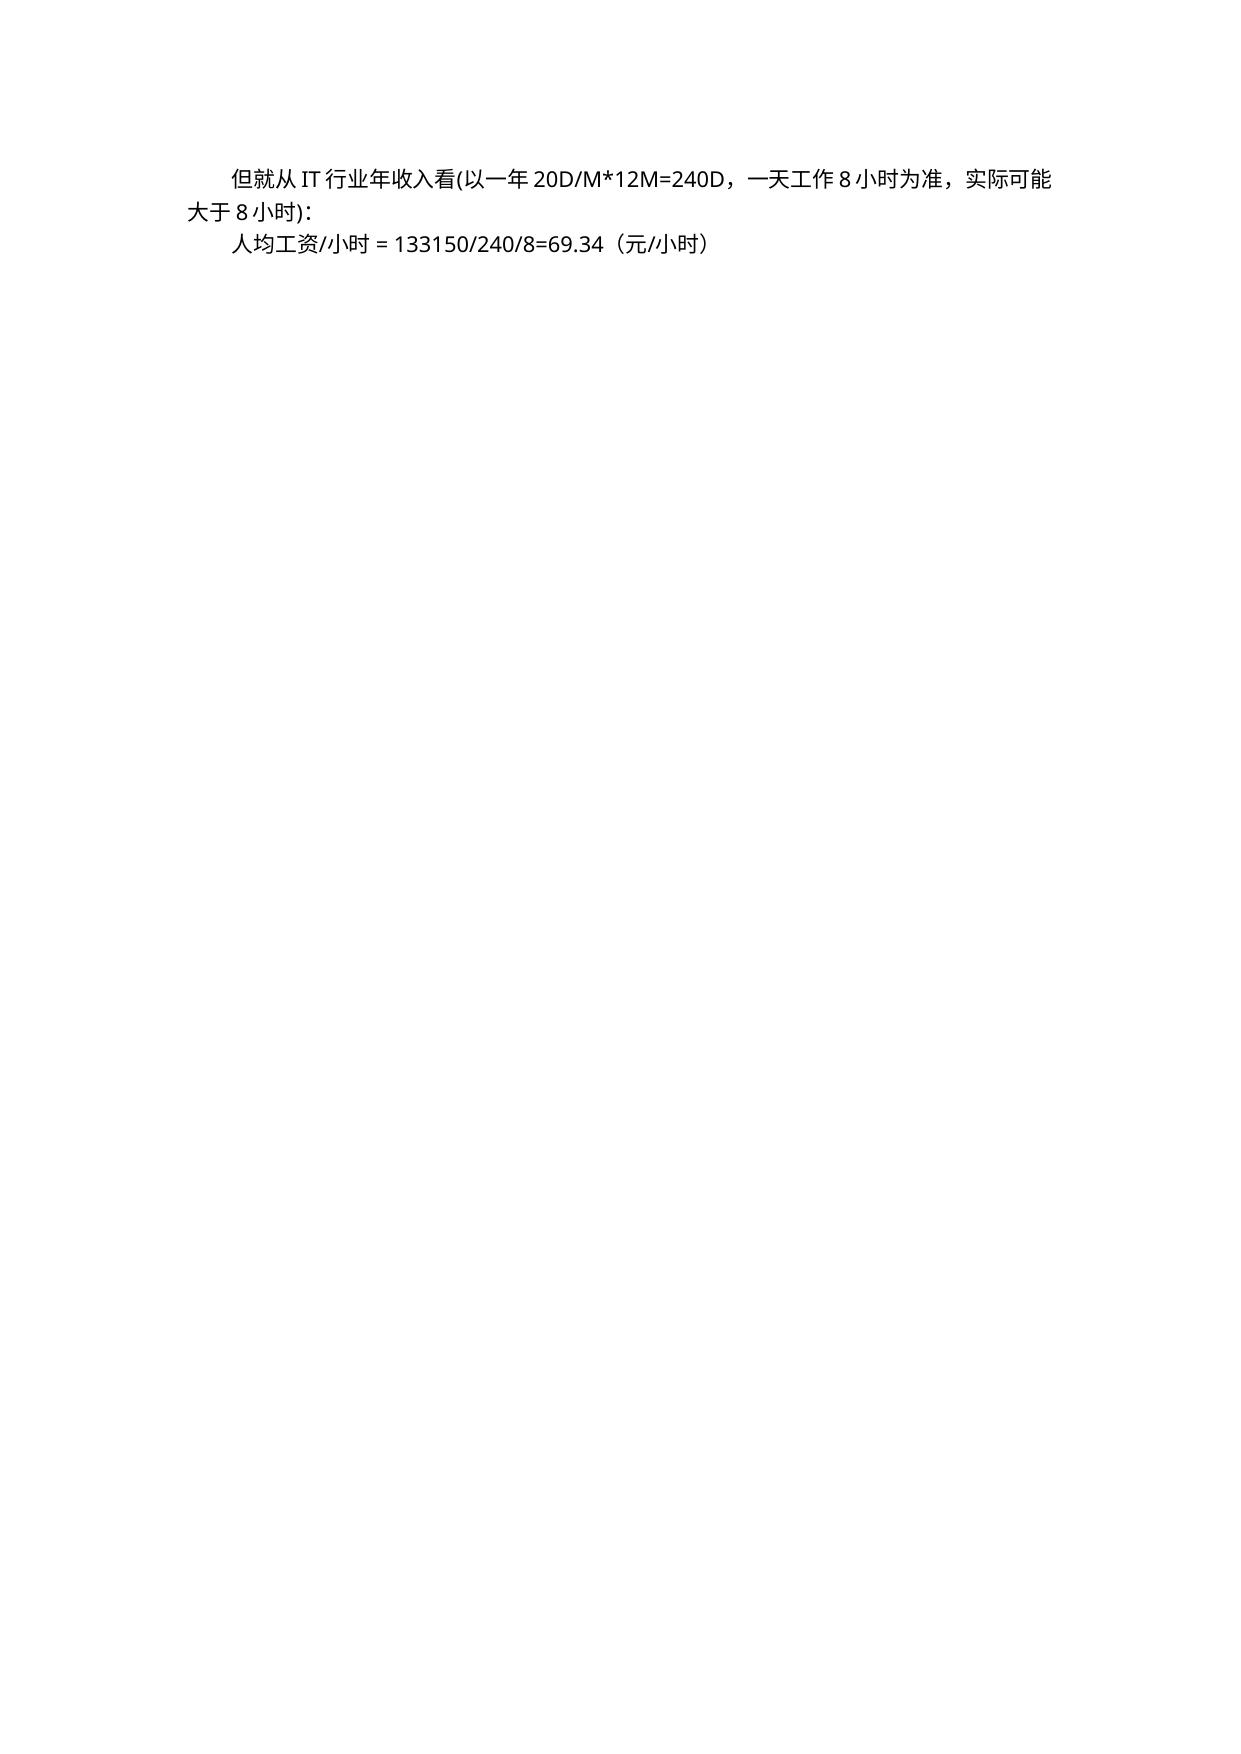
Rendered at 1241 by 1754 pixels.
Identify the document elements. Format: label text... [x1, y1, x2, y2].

text 但就从IT行业年收入看(以一年20D/M*12M=240D，一天工作8小时为准，实际可能大于8小时)： [187, 162, 1053, 227]
text 人均工资/小时 = 133150/240/8=69.34（元/小时） [187, 227, 1053, 259]
